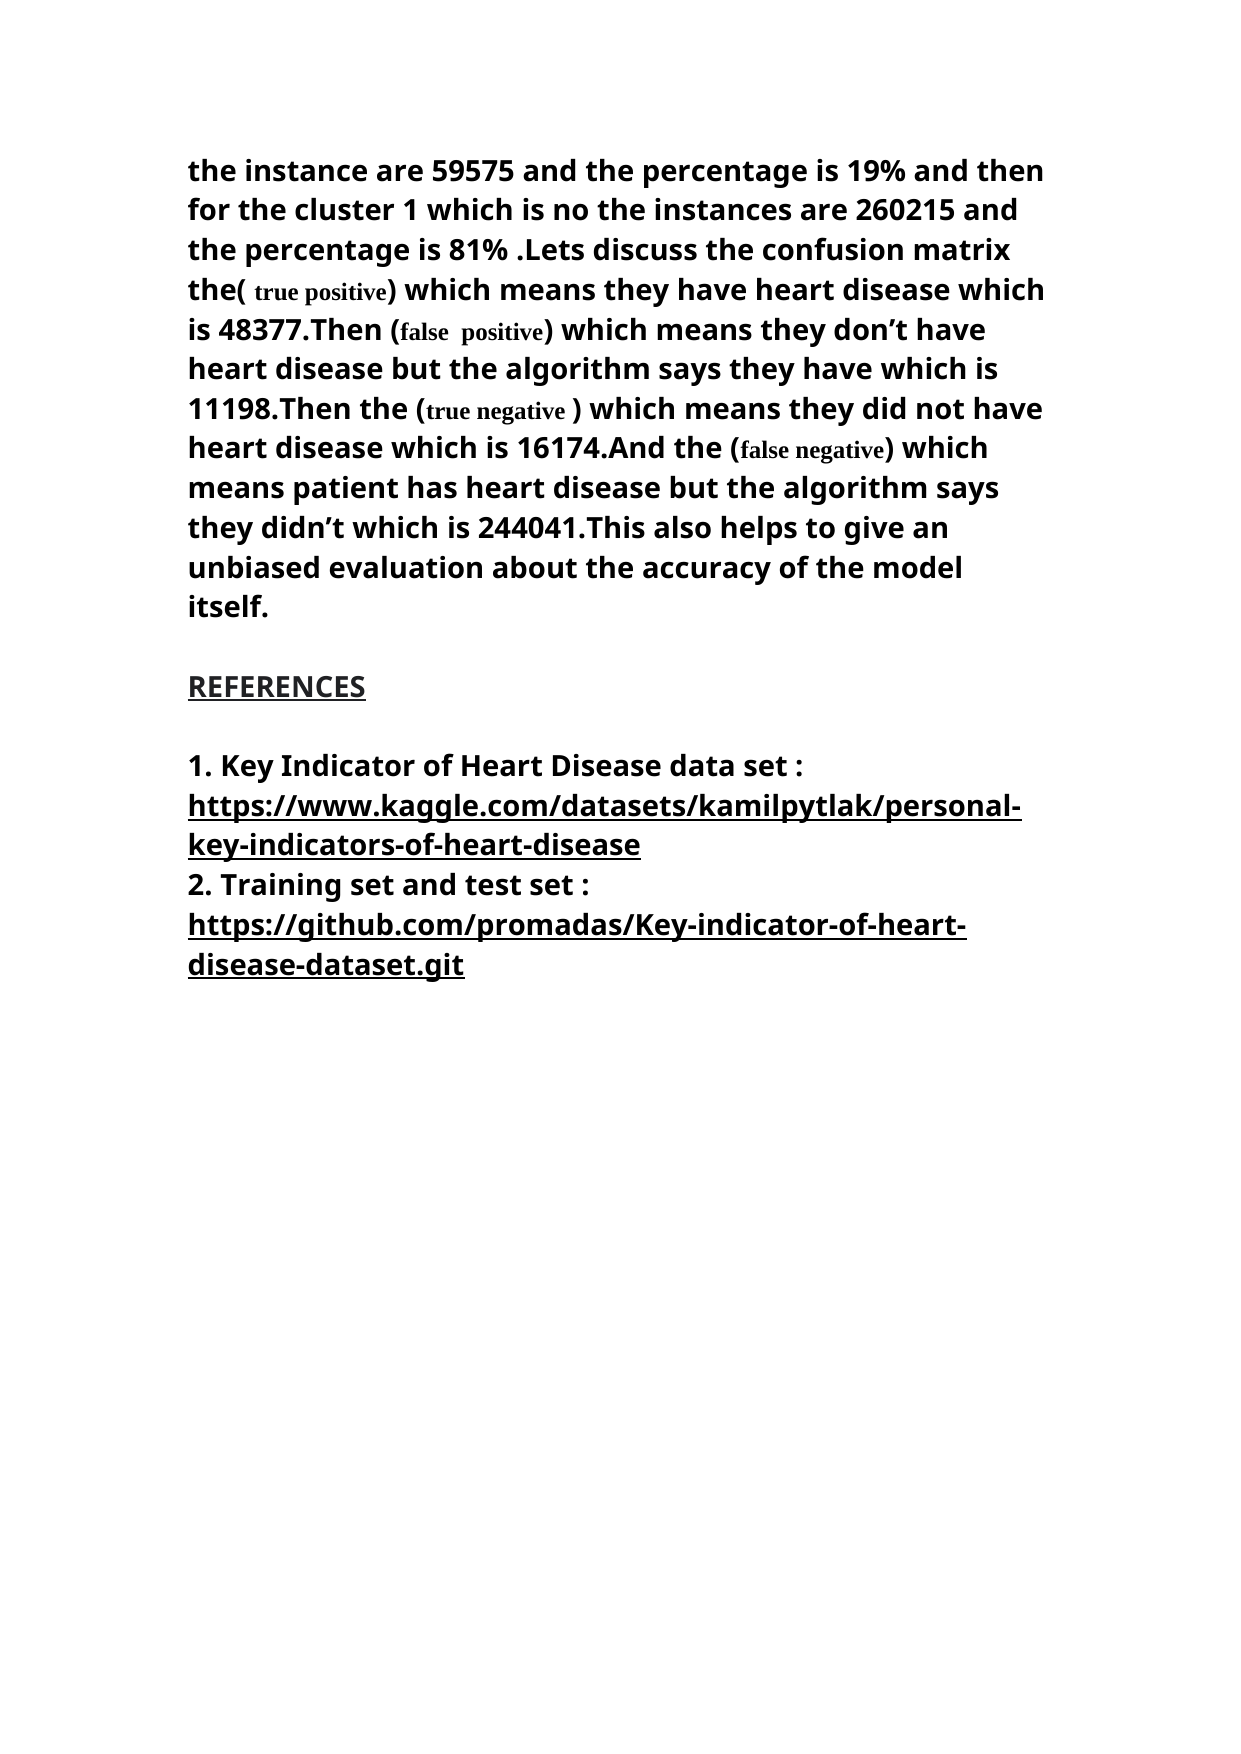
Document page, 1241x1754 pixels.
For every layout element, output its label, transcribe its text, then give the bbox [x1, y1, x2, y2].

list Key Indicator of Heart Disease data set : https://www.kaggle.com/datasets/kamilpytlak/personal-key-indicators-of-heart-disease [187, 745, 1053, 864]
list Training set and test set : https://github.com/promadas/Key-indicator-of-heart-disease-dataset.git [187, 864, 1053, 983]
text REFERENCES [187, 666, 1053, 706]
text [187, 150, 1053, 626]
